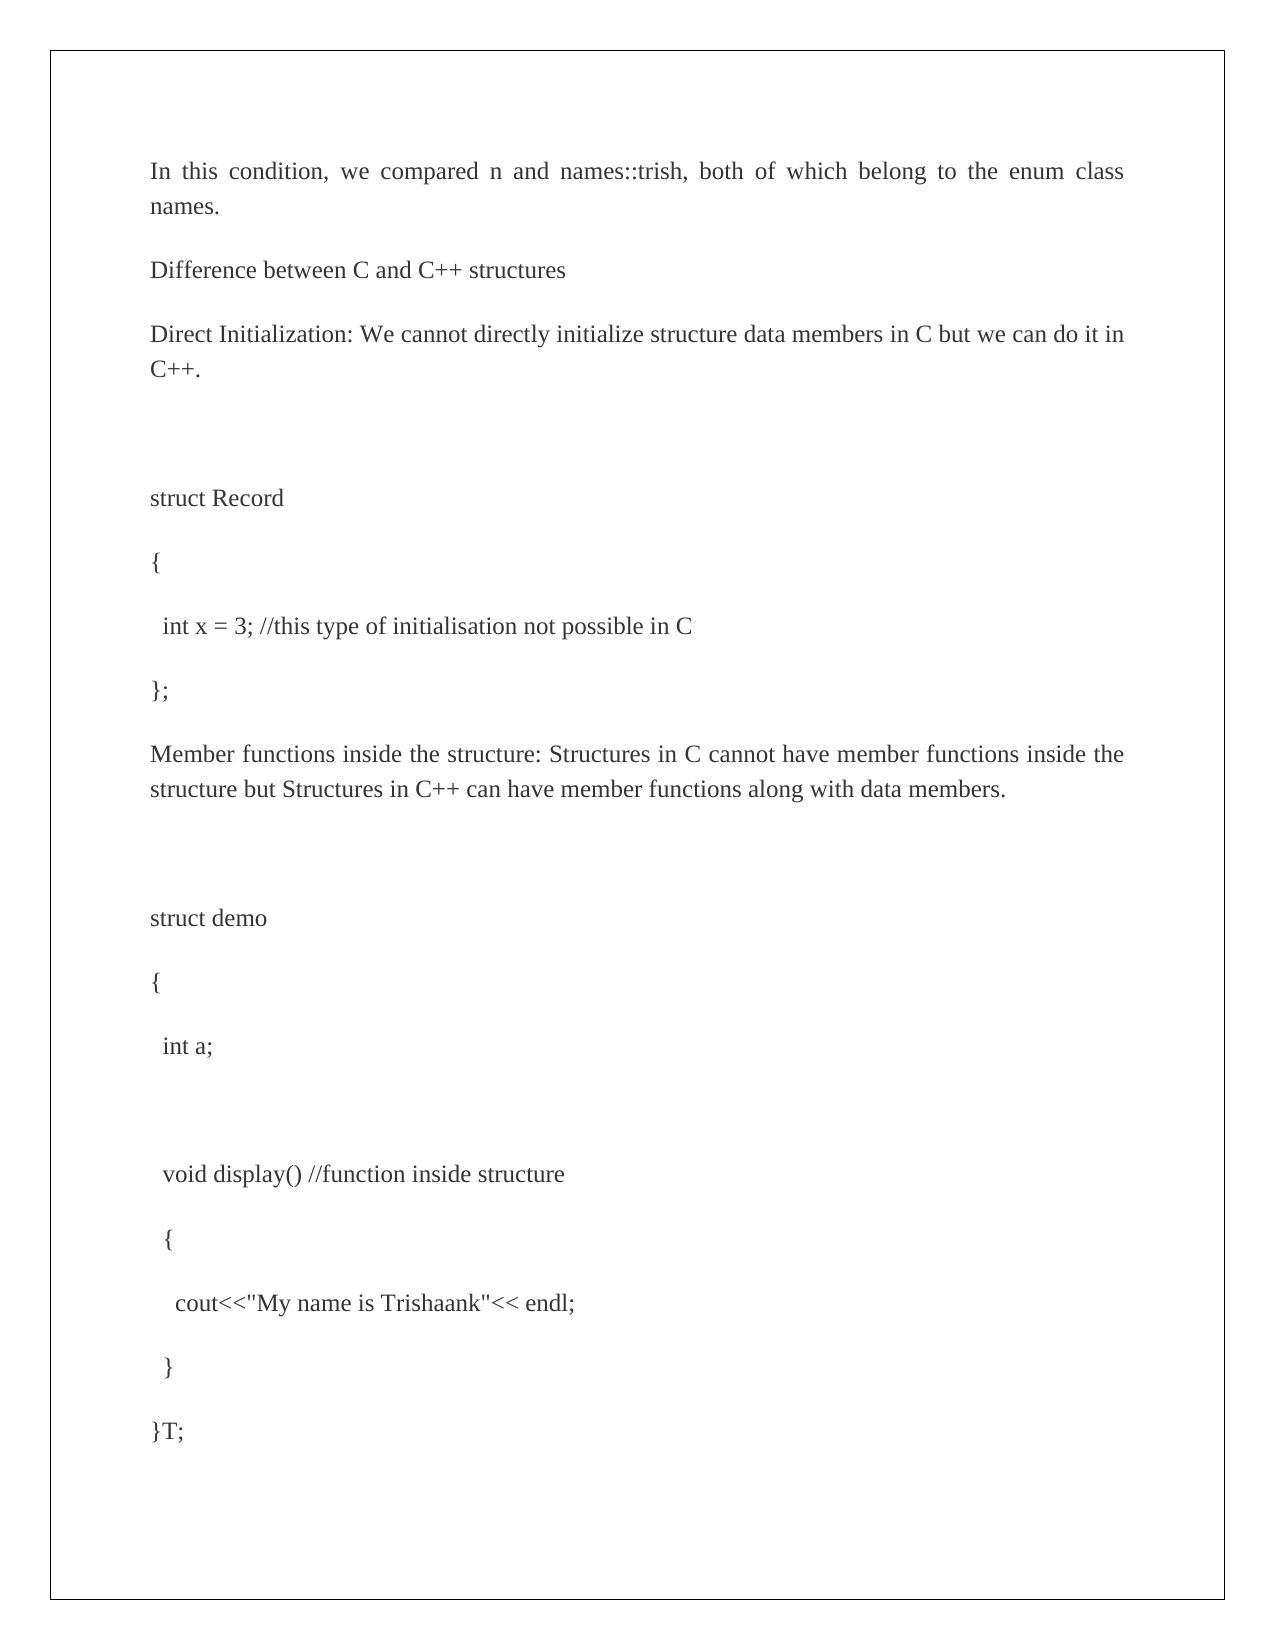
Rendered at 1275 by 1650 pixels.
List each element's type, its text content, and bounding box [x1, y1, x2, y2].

text In this condition, we compared n and names::trish, both of which belong to the enum class names. [150, 150, 1125, 220]
text { [150, 961, 1125, 996]
text void display() //function inside structure [150, 1153, 1125, 1188]
text int a; [150, 1025, 1125, 1060]
text Member functions inside the structure: Structures in C cannot have member functions inside the structure but Structures in C++ can have member functions along with data members. [150, 733, 1125, 803]
text int x = 3; //this type of initialisation not possible in C [150, 605, 1125, 640]
text struct Record [150, 477, 1125, 512]
text Difference between C and C++ structures [150, 249, 1125, 284]
text }; [150, 669, 1125, 704]
text } [150, 1346, 1125, 1381]
text }T; [150, 1410, 1125, 1445]
text Direct Initialization: We cannot directly initialize structure data members in C but we can do it in C++. [150, 313, 1125, 383]
text struct demo [150, 897, 1125, 932]
text { [150, 1217, 1125, 1252]
text { [150, 541, 1125, 576]
text cout<<"My name is Trishaank"<< endl; [150, 1282, 1125, 1317]
